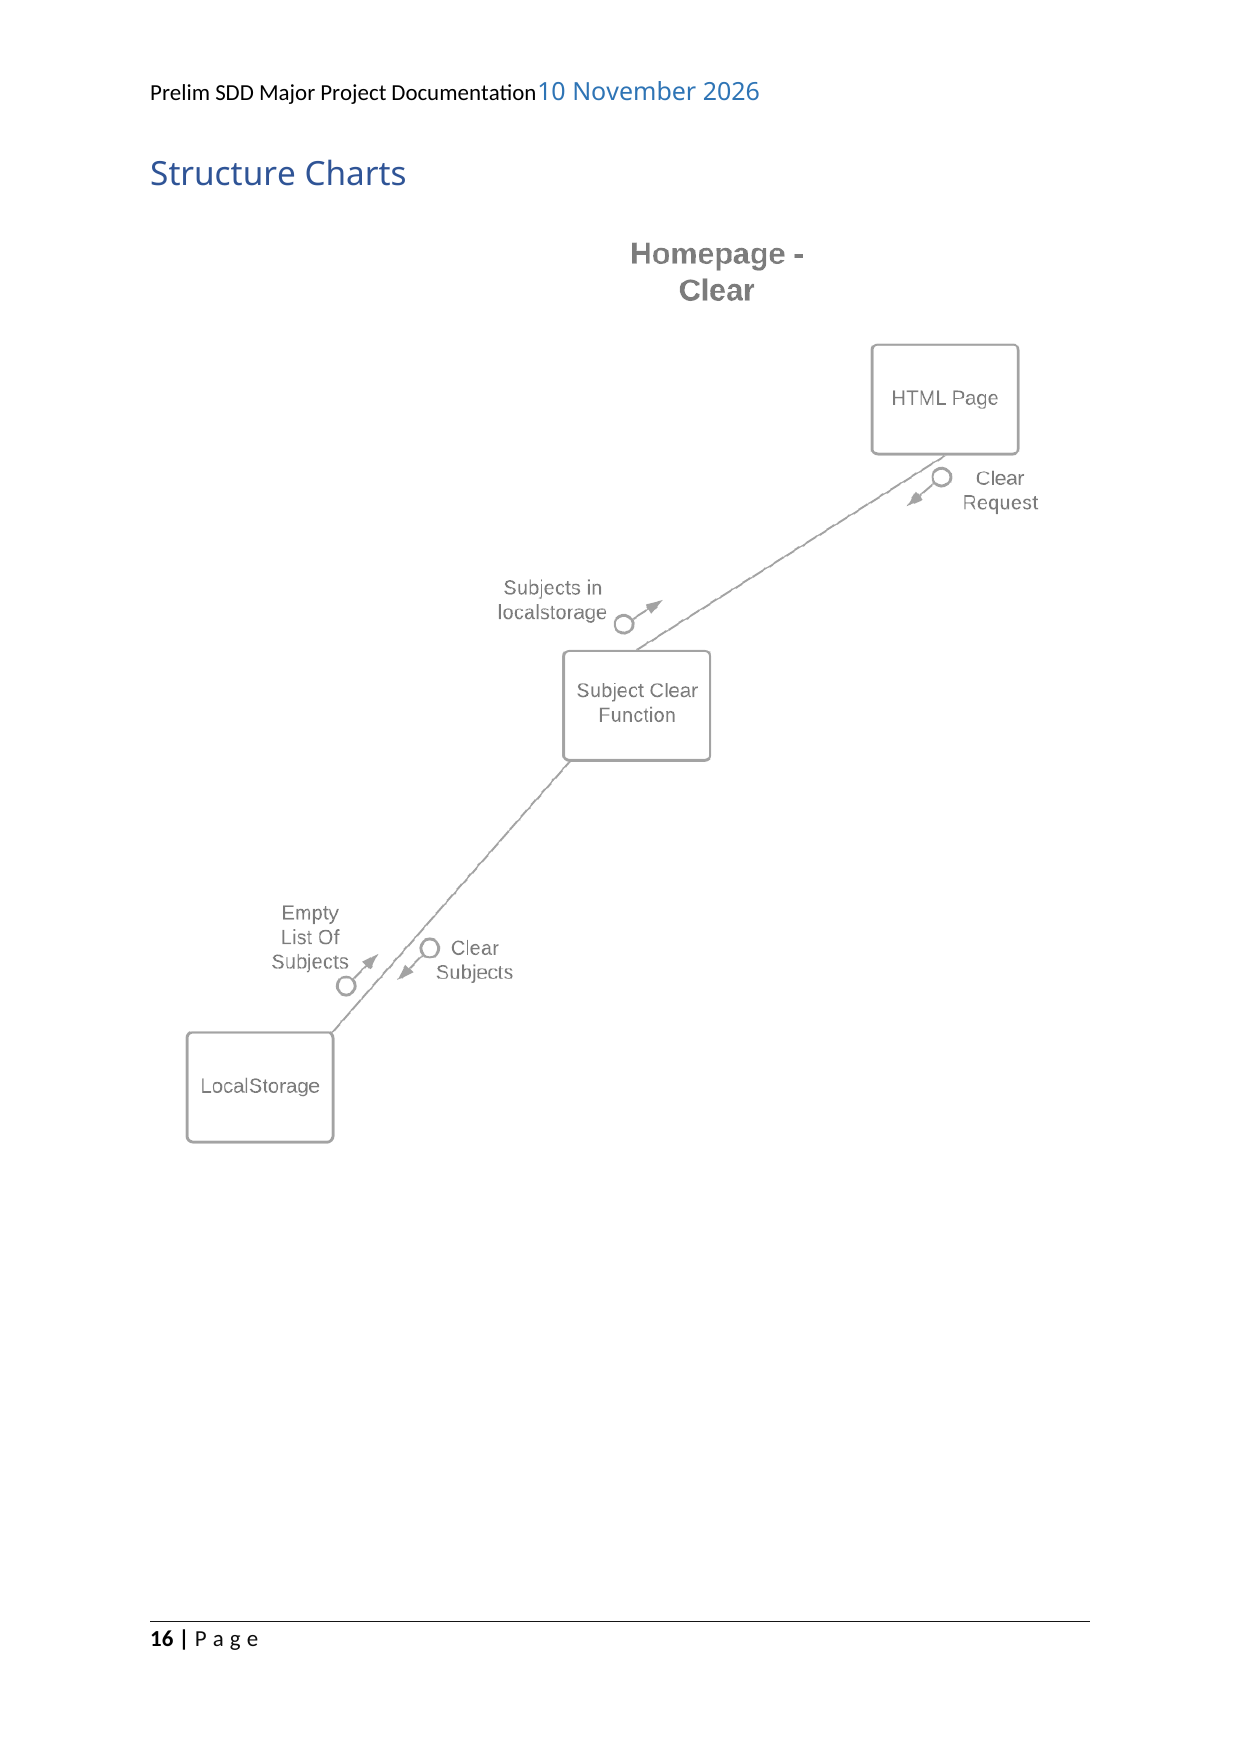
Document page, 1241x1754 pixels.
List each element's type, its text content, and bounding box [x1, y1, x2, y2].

subtitle Structure Charts [150, 150, 1090, 195]
picture [150, 198, 1091, 1179]
